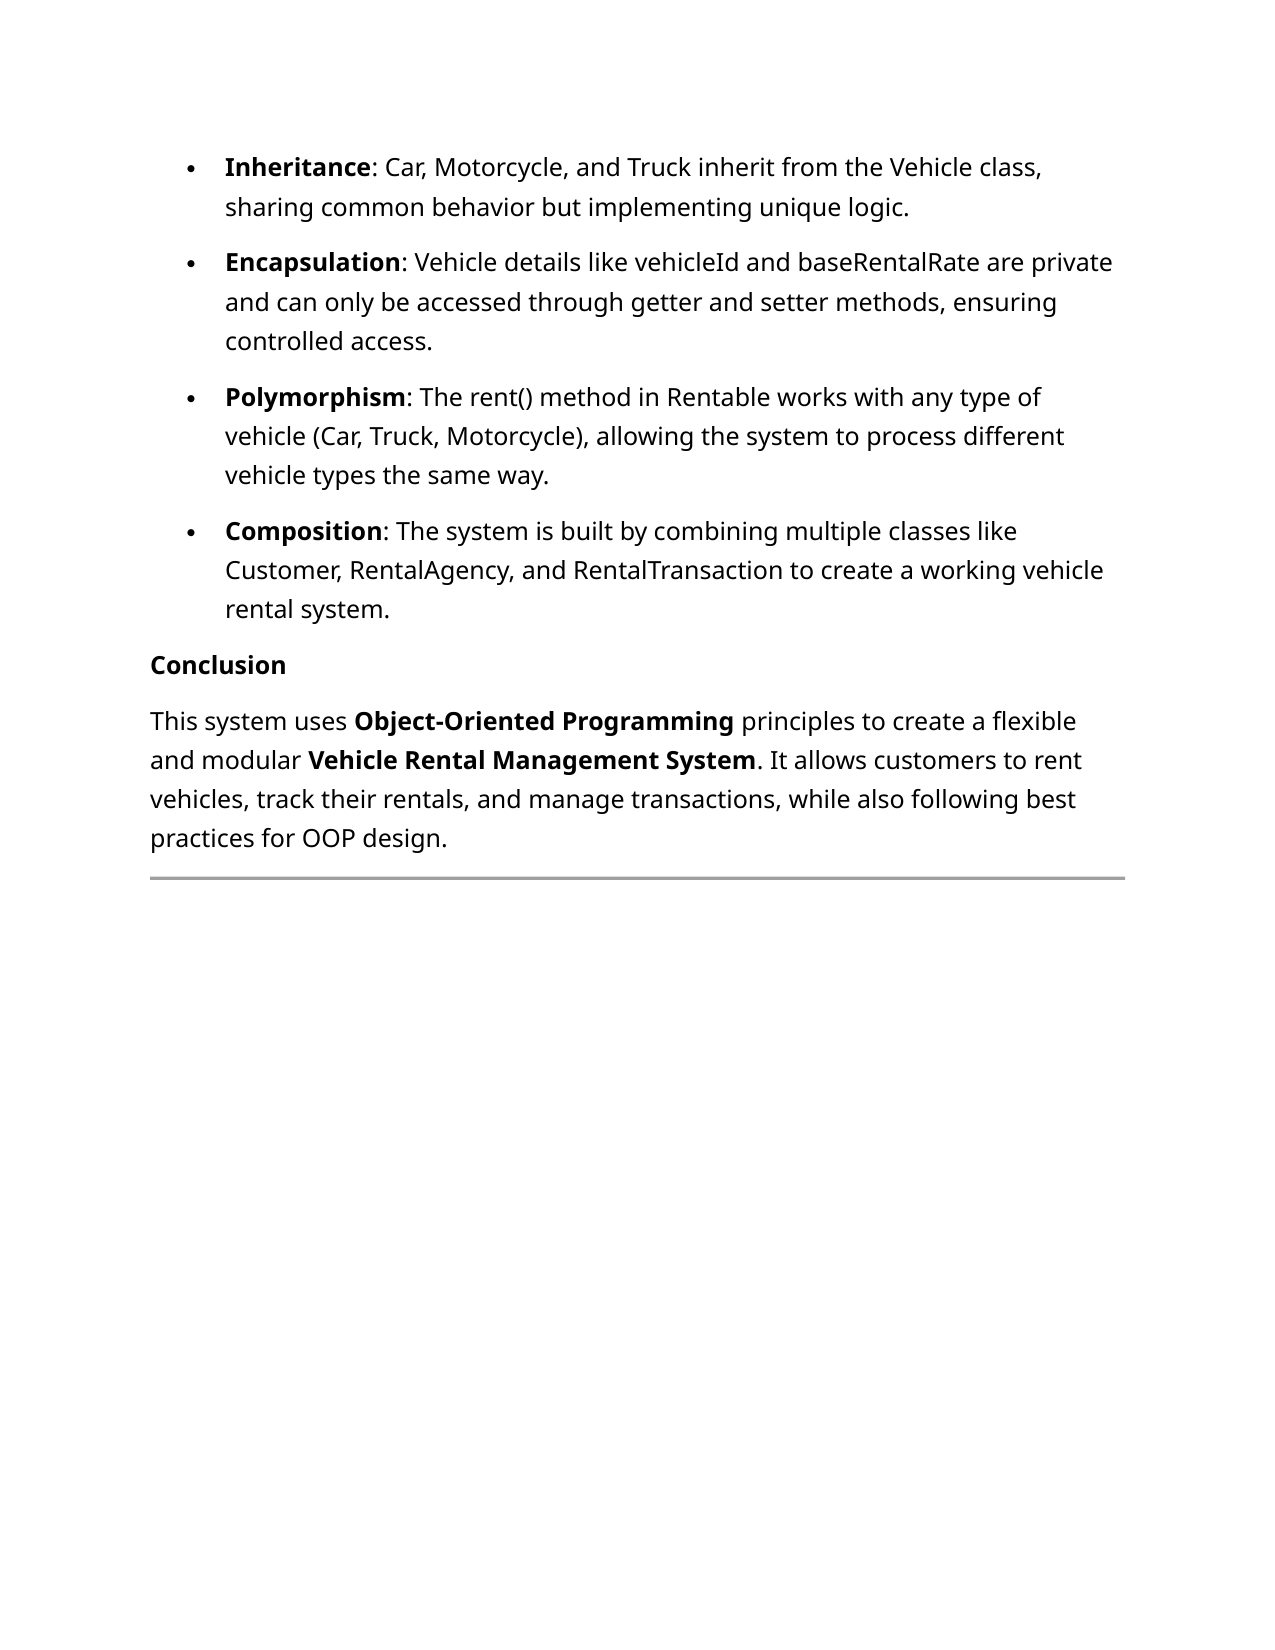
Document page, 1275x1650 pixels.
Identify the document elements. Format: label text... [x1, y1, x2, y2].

list Encapsulation: Vehicle details like vehicleId and baseRentalRate are private and can only be accessed through getter and setter methods, ensuring controlled access. [187, 245, 1125, 357]
text Conclusion [150, 647, 1125, 682]
list Polymorphism: The rent() method in Rentable works with any type of vehicle (Car, Truck, Motorcycle), allowing the system to process different vehicle types the same way. [187, 379, 1125, 492]
list Inheritance: Car, Motorcycle, and Truck inherit from the Vehicle class, sharing common behavior but implementing unique logic. [187, 150, 1125, 223]
text This system uses Object-Oriented Programming principles to create a flexible and modular Vehicle Rental Management System. It allows customers to rent vehicles, track their rentals, and manage transactions, while also following best practices for OOP design. [150, 703, 1125, 855]
list Composition: The system is built by combining multiple classes like Customer, RentalAgency, and RentalTransaction to create a working vehicle rental system. [187, 513, 1125, 626]
